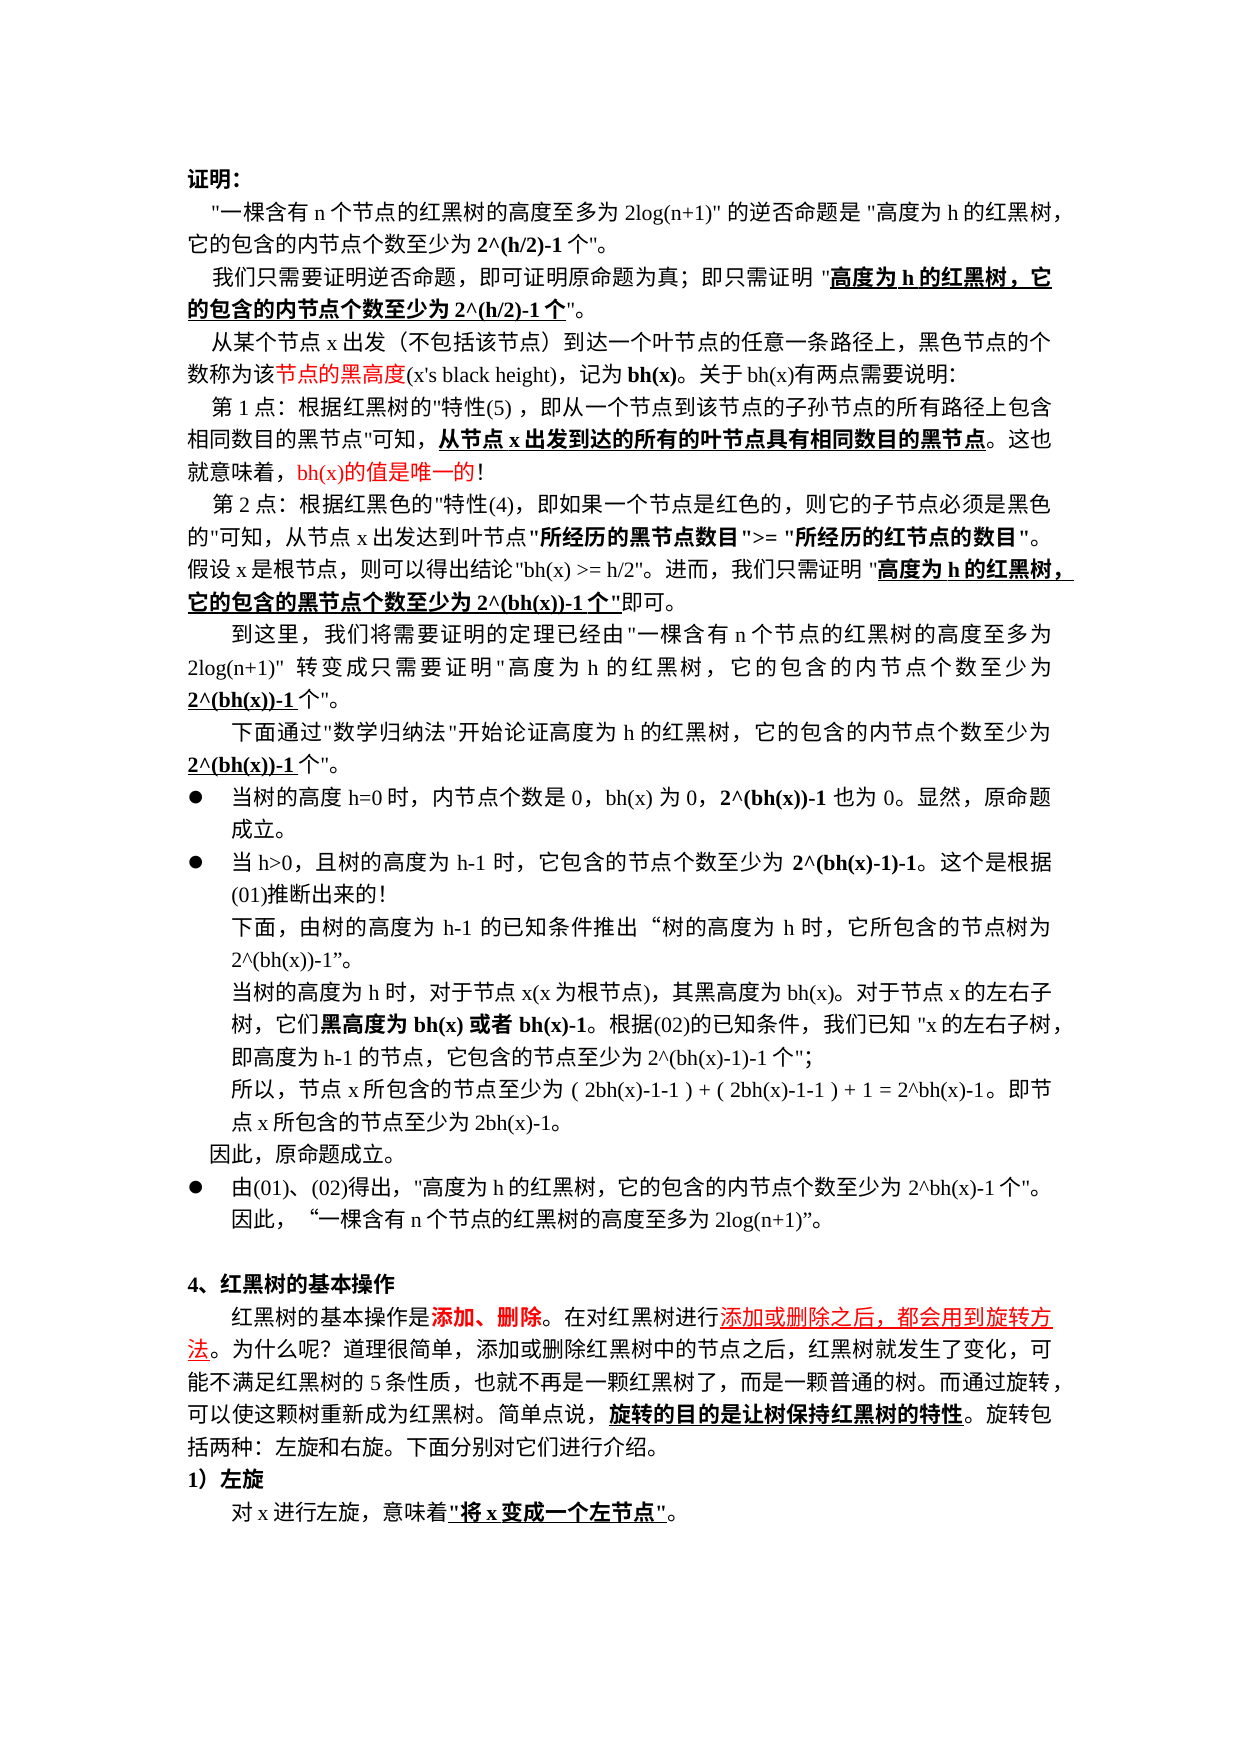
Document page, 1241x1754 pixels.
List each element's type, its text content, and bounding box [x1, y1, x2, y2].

list 当树的高度为 h 时，对于节点x(x为根节点)，其黑高度为bh(x)。对于节点x的左右子树，它们黑高度为 bh(x) 或者 bh(x)-1。根据(02)的已知条件，我们已知 "x的左右子树，即高度为 h-1 的节点，它包含的节点至少为 2^(bh(x)-1)-1 个"； [231, 974, 1053, 1072]
text 从某个节点x出发（不包括该节点）到达一个叶节点的任意一条路径上，黑色节点的个数称为该节点的黑高度(x's black height)，记为bh(x)。关于bh(x)有两点需要说明： [187, 324, 1053, 389]
text 红黑树的基本操作是添加、删除。在对红黑树进行添加或删除之后，都会用到旋转方法。为什么呢？道理很简单，添加或删除红黑树中的节点之后，红黑树就发生了变化，可能不满足红黑树的5条性质，也就不再是一颗红黑树了，而是一颗普通的树。而通过旋转，可以使这颗树重新成为红黑树。简单点说，旋转的目的是让树保持红黑树的特性。旋转包括两种：左旋和右旋。下面分别对它们进行介绍。 [187, 1299, 1053, 1462]
text 到这里，我们将需要证明的定理已经由"一棵含有n个节点的红黑树的高度至多为2log(n+1)" 转变成只需要证明"高度为h的红黑树，它的包含的内节点个数至少为 2^(bh(x))-1个"。 [187, 617, 1053, 714]
text 我们只需要证明逆否命题，即可证明原命题为真；即只需证明 "高度为h的红黑树，它的包含的内节点个数至少为2^(h/2)-1个"。 [187, 259, 1053, 324]
list 下面，由树的高度为 h-1 的已知条件推出“树的高度为 h 时，它所包含的节点树为 2^(bh(x))-1”。 [231, 909, 1053, 974]
text 第2点：根据红黑色的"特性(4)，即如果一个节点是红色的，则它的子节点必须是黑色的"可知，从节点x出发达到叶节点"所经历的黑节点数目">= "所经历的红节点的数目"。假设x是根节点，则可以得出结论"bh(x) >= h/2"。进而，我们只需证明 "高度为h的红黑树，它的包含的黑节点个数至少为 2^(bh(x))-1个"即可。 [187, 487, 1053, 617]
text 1）左旋 [187, 1462, 1053, 1494]
list 当h>0，且树的高度为 h-1 时，它包含的节点个数至少为 2^(bh(x)-1)-1。这个是根据(01)推断出来的！ [187, 844, 1053, 909]
list 当树的高度h=0时，内节点个数是0，bh(x) 为0，2^(bh(x))-1 也为 0。显然，原命题成立。 [187, 779, 1053, 844]
text 证明： [187, 162, 1053, 194]
list 由(01)、(02)得出，"高度为h的红黑树，它的包含的内节点个数至少为 2^bh(x)-1个"。因此，“一棵含有n个节点的红黑树的高度至多为2log(n+1)”。 [187, 1169, 1053, 1234]
text "一棵含有n个节点的红黑树的高度至多为2log(n+1)" 的逆否命题是 "高度为h的红黑树，它的包含的内节点个数至少为 2^(h/2)-1个"。 [187, 194, 1053, 259]
text 对x进行左旋，意味着"将x变成一个左节点"。 [187, 1494, 1053, 1527]
list 所以，节点x所包含的节点至少为 ( 2bh(x)-1-1 ) + ( 2bh(x)-1-1 ) + 1 = 2^bh(x)-1。即节点x所包含的节点至少为 2bh(x)-1。 [231, 1072, 1053, 1137]
text 4、红黑树的基本操作 [187, 1267, 1053, 1299]
text 第1点：根据红黑树的"特性(5) ，即从一个节点到该节点的子孙节点的所有路径上包含相同数目的黑节点"可知，从节点x出发到达的所有的叶节点具有相同数目的黑节点。这也就意味着，bh(x)的值是唯一的！ [187, 389, 1053, 487]
text 因此，原命题成立。 [187, 1137, 1053, 1169]
text 下面通过"数学归纳法"开始论证高度为h的红黑树，它的包含的内节点个数至少为 2^(bh(x))-1个"。 [187, 714, 1053, 779]
